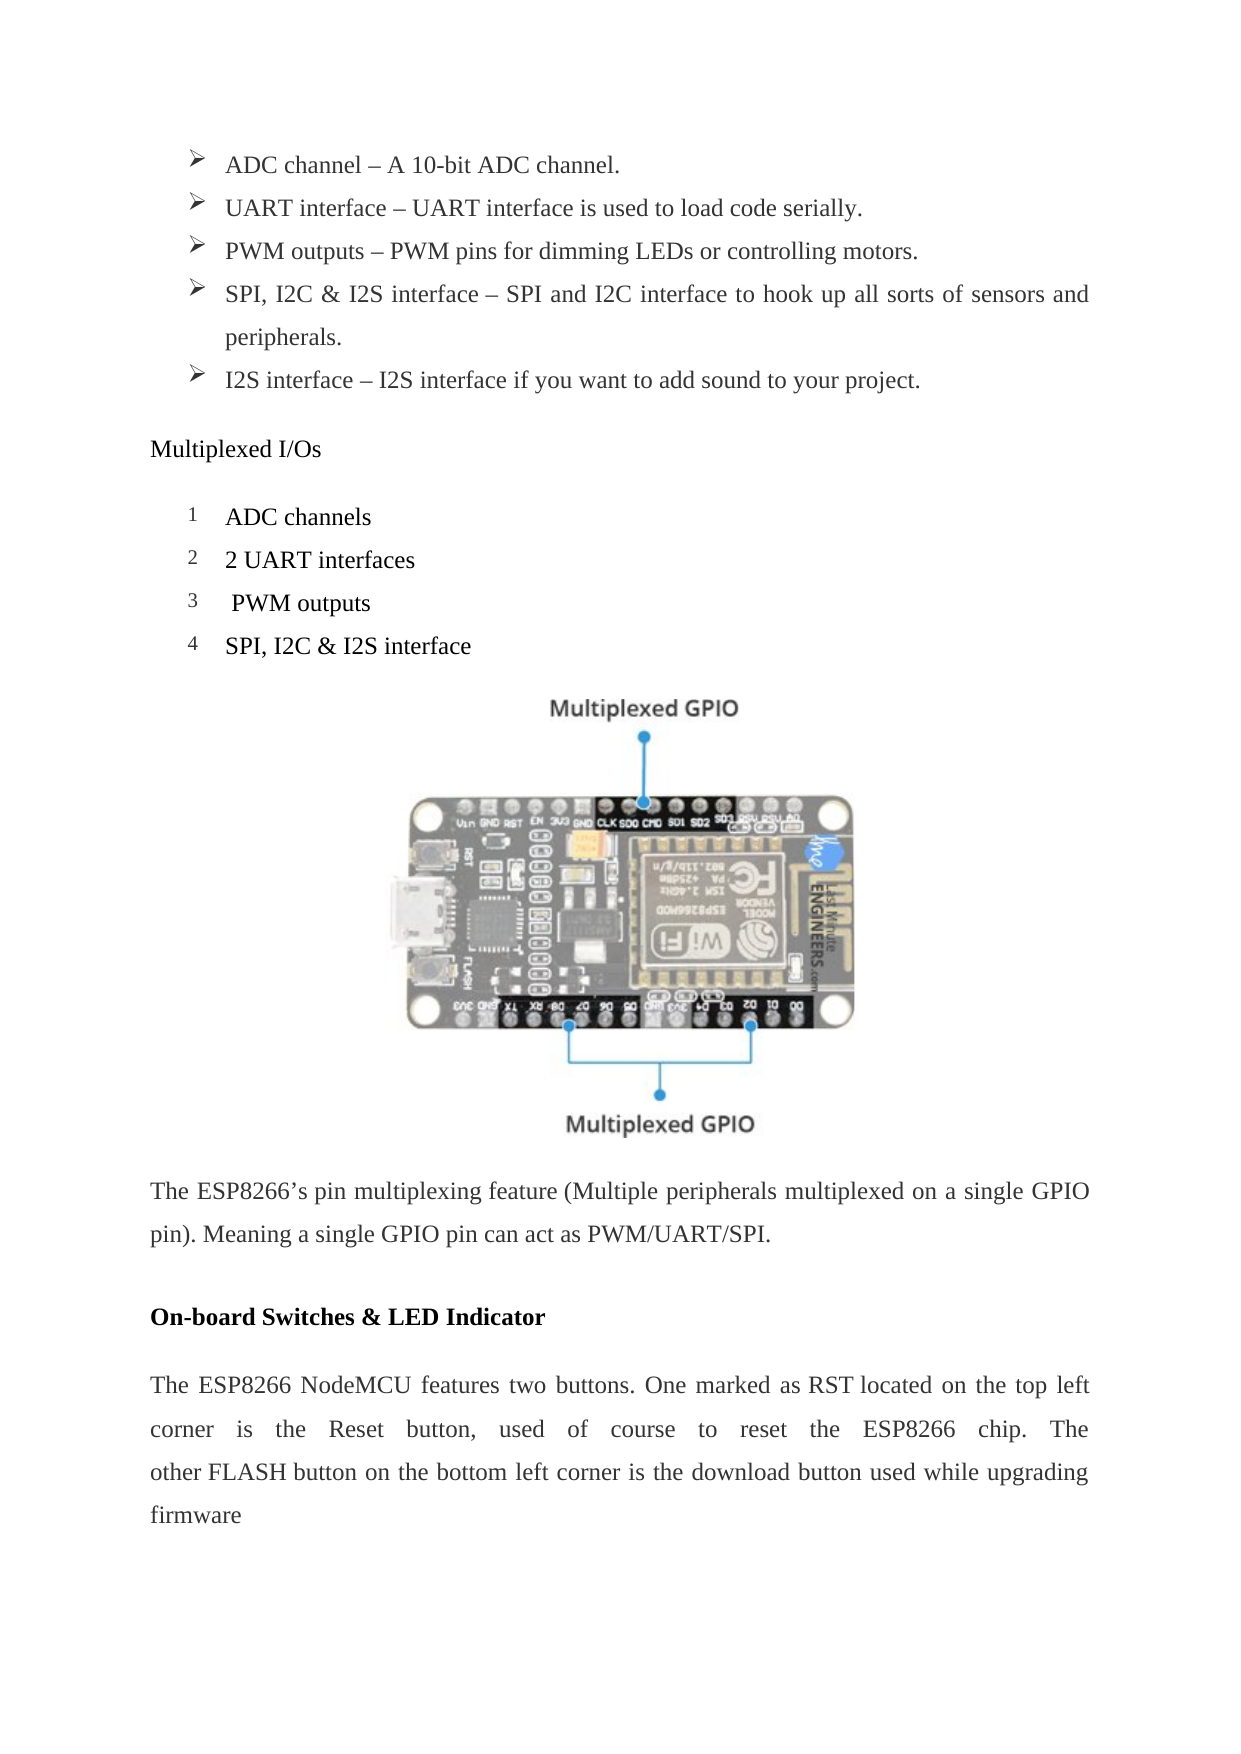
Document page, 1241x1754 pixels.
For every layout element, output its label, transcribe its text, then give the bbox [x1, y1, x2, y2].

list ADC channels [187, 502, 1090, 531]
text The ESP8266 NodeMCU features two buttons. One marked as RST located on the top left corner is the Reset button, used of course to reset the ESP8266 chip. The other FLASH button on the bottom left corner is the download button used while upgrading firmware [150, 1371, 1090, 1529]
text On-board Switches & LED Indicator [150, 1302, 1090, 1331]
text Multiplexed I/Os [150, 434, 1090, 462]
text The ESP8266’s pin multiplexing feature (Multiple peripherals multiplexed on a single GPIO pin). Meaning a single GPIO pin can act as PWM/UART/SPI. [150, 1176, 1090, 1248]
list ADC channel – A 10-bit ADC channel. [187, 150, 1090, 179]
list SPI, I2C & I2S interface [187, 631, 1090, 660]
list PWM outputs [187, 588, 1090, 617]
picture [385, 699, 855, 1138]
list 2 UART interfaces [187, 545, 1090, 574]
list I2S interface – I2S interface if you want to add sound to your project. [187, 366, 1090, 394]
list PWM outputs – PWM pins for dimming LEDs or controlling motors. [187, 236, 1090, 265]
list UART interface – UART interface is used to load code serially. [187, 193, 1090, 222]
list SPI, I2C & I2S interface – SPI and I2C interface to hook up all sorts of sensors and peripherals. [187, 279, 1090, 351]
